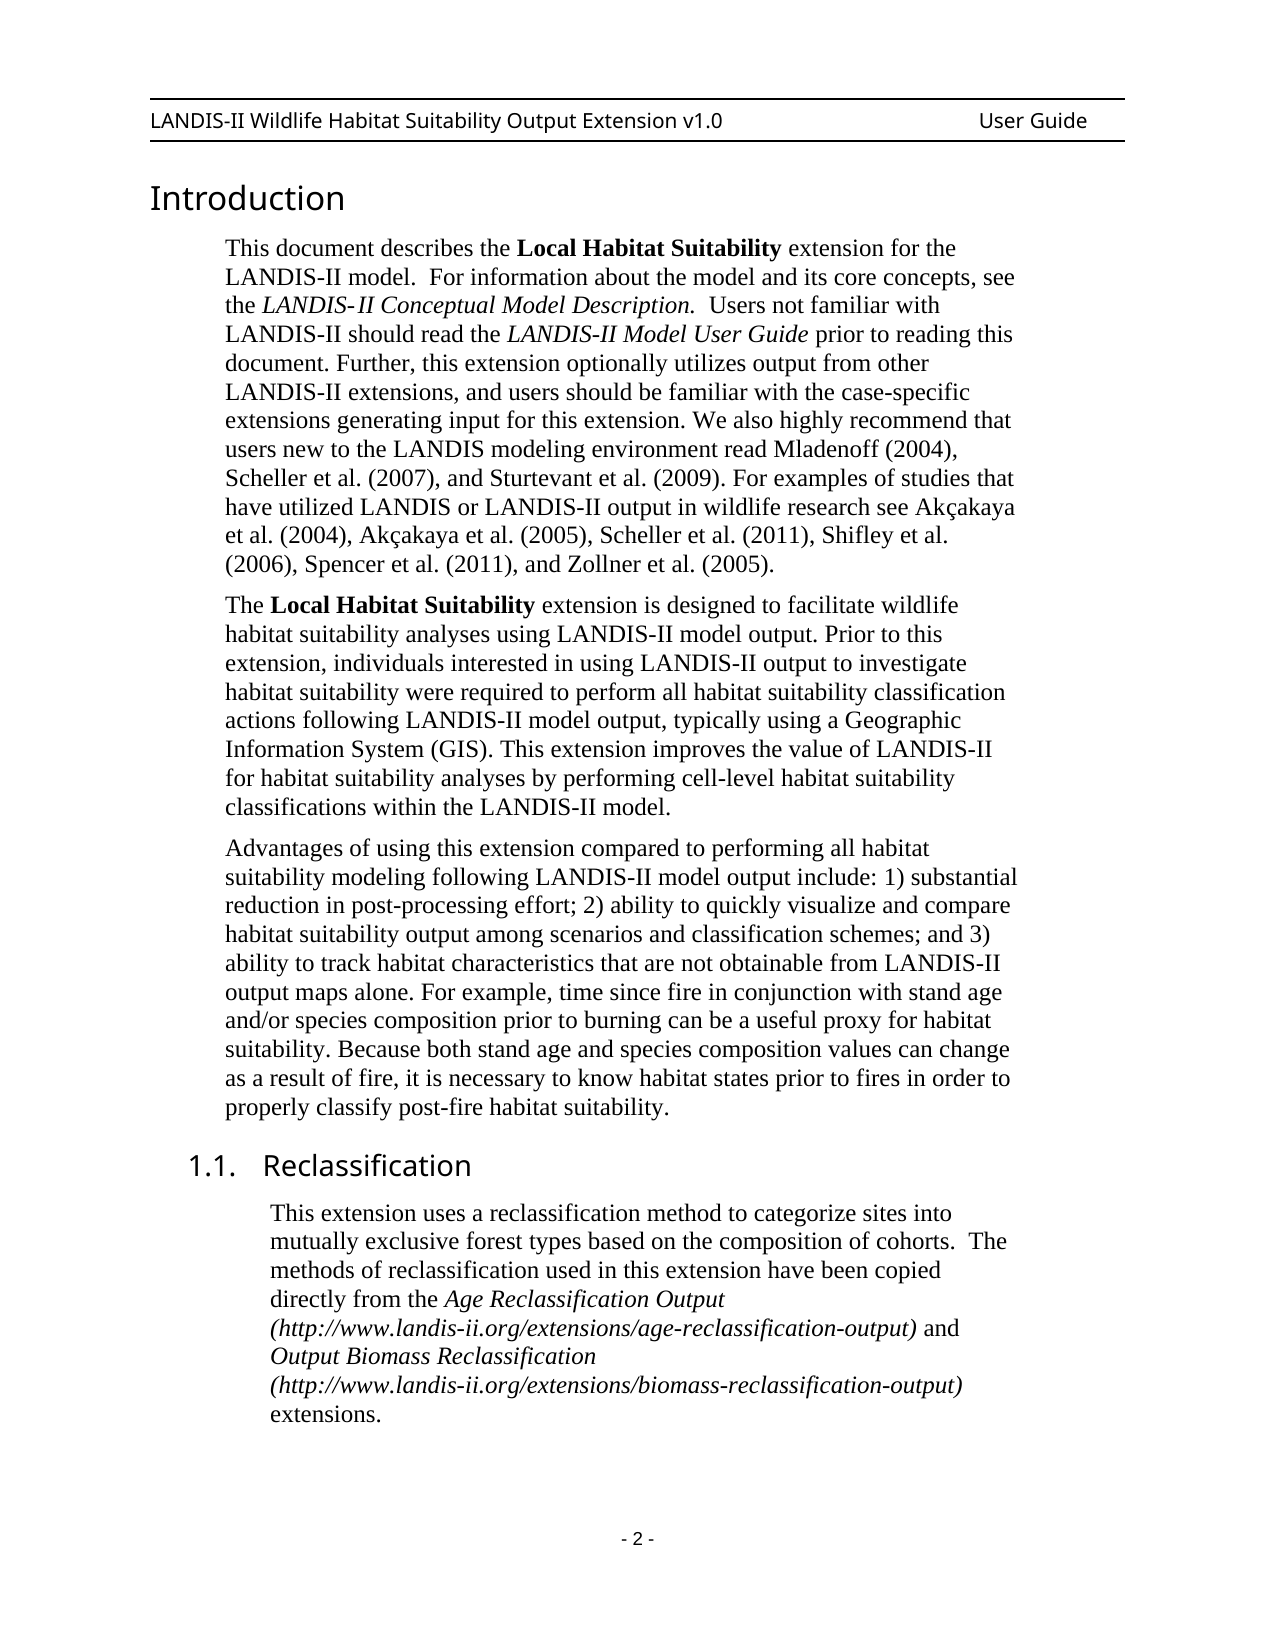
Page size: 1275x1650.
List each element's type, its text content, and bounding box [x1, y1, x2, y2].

text Advantages of using this extension compared to performing all habitat suitability modeling following LANDIS-II model output include: 1) substantial reduction in post-processing effort; 2) ability to quickly visualize and compare habitat suitability output among scenarios and classification schemes; and 3) ability to track habitat characteristics that are not obtainable from LANDIS-II output maps alone. For example, time since fire in conjunction with stand age and/or species composition prior to burning can be a useful proxy for habitat suitability. Because both stand age and species composition values can change as a result of fire, it is necessary to know habitat states prior to fires in order to properly classify post-fire habitat suitability. [225, 833, 1020, 1120]
text This document describes the Local Habitat Suitability extension for the LANDIS-II model. For information about the model and its core concepts, see the LANDIS-II Conceptual Model Description. Users not familiar with LANDIS-II should read the LANDIS-II Model User Guide prior to reading this document. Further, this extension optionally utilizes output from other LANDIS-II extensions, and users should be familiar with the case-specific extensions generating input for this extension. We also highly recommend that users new to the LANDIS modeling environment read Mladenoff (2004), Scheller et al. (2007), and Sturtevant et al. (2009). For examples of studies that have utilized LANDIS or LANDIS-II output in wildlife research see Akçakaya et al. (2004), Akçakaya et al. (2005), Scheller et al. (2011), Shifley et al. (2006), Spencer et al. (2011), and Zollner et al. (2005). [225, 233, 1020, 578]
subtitle Introduction [150, 175, 1125, 220]
subtitle Reclassification [187, 1145, 1125, 1185]
text The Local Habitat Suitability extension is designed to facilitate wildlife habitat suitability analyses using LANDIS-II model output. Prior to this extension, individuals interested in using LANDIS-II output to investigate habitat suitability were required to perform all habitat suitability classification actions following LANDIS-II model output, typically using a Geographic Information System (GIS). This extension improves the value of LANDIS-II for habitat suitability analyses by performing cell-level habitat suitability classifications within the LANDIS-II model. [225, 590, 1020, 820]
